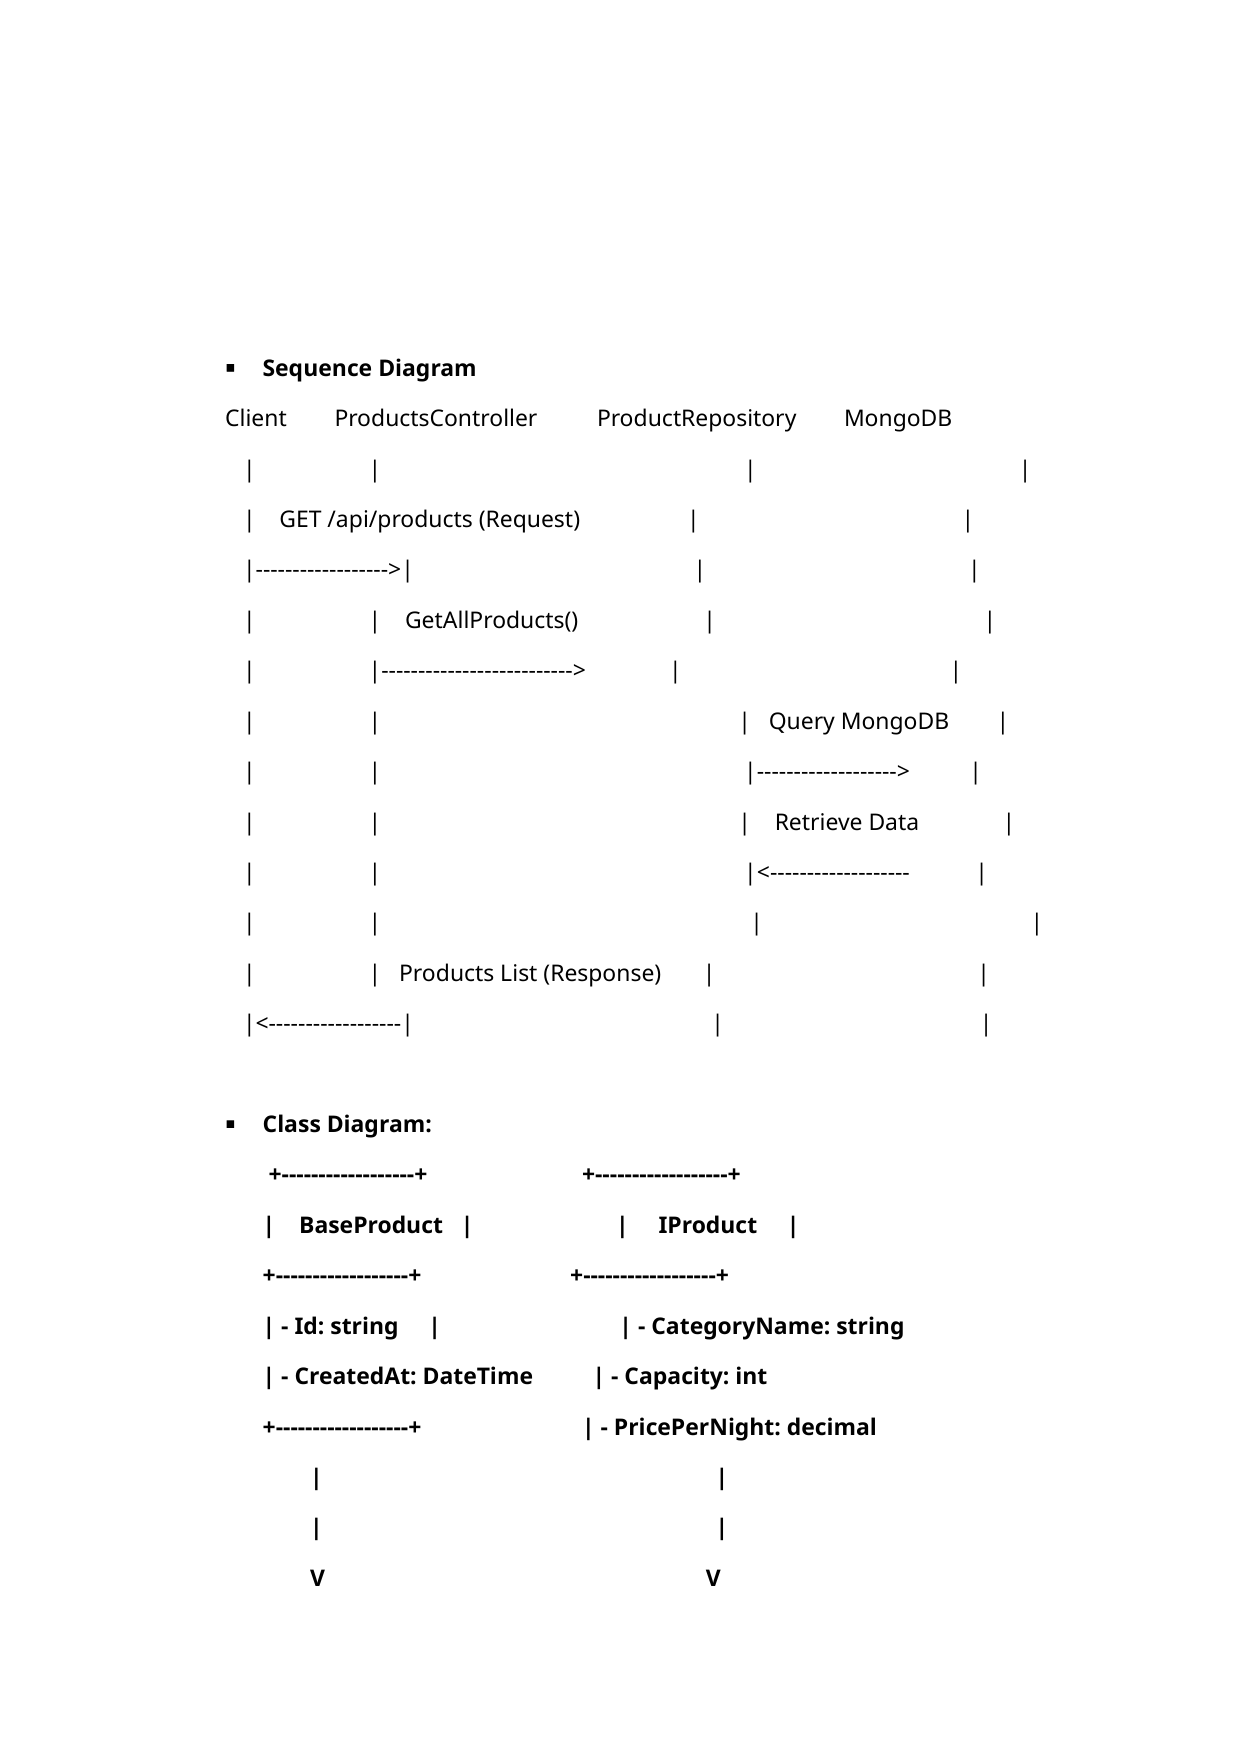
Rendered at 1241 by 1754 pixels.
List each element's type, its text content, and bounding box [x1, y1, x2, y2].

text +------------------+ | - PricePerNight: decimal [262, 1410, 1090, 1442]
list Class Diagram: [225, 1108, 1090, 1139]
text | GET /api/products (Request) | | [225, 503, 1090, 534]
text |------------------>| | | [225, 553, 1090, 584]
text | | | Query MongoDB | [225, 704, 1090, 736]
text V V [262, 1562, 1090, 1593]
text | | | | [225, 452, 1090, 484]
text | | | Retrieve Data | [225, 805, 1090, 837]
text | | |<------------------- | [225, 856, 1090, 887]
text | | Products List (Response) | | [225, 957, 1090, 988]
text |<------------------| | | [225, 1007, 1090, 1038]
text +------------------+ +------------------+ [262, 1158, 1090, 1189]
text | | |-------------------> | [225, 755, 1090, 786]
text | |--------------------------> | | [225, 654, 1090, 685]
text Client ProductsController ProductRepository MongoDB [225, 402, 1090, 433]
text | - Id: string | | - CategoryName: string [262, 1309, 1090, 1341]
list Sequence Diagram [225, 352, 1090, 383]
text | - CreatedAt: DateTime | - Capacity: int [262, 1360, 1090, 1391]
text | | [262, 1511, 1090, 1542]
text | | GetAllProducts() | | [225, 604, 1090, 635]
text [262, 1259, 1090, 1290]
text | | [262, 1461, 1090, 1492]
text | | | | [225, 906, 1090, 937]
text | BaseProduct | | IProduct | [262, 1209, 1090, 1240]
